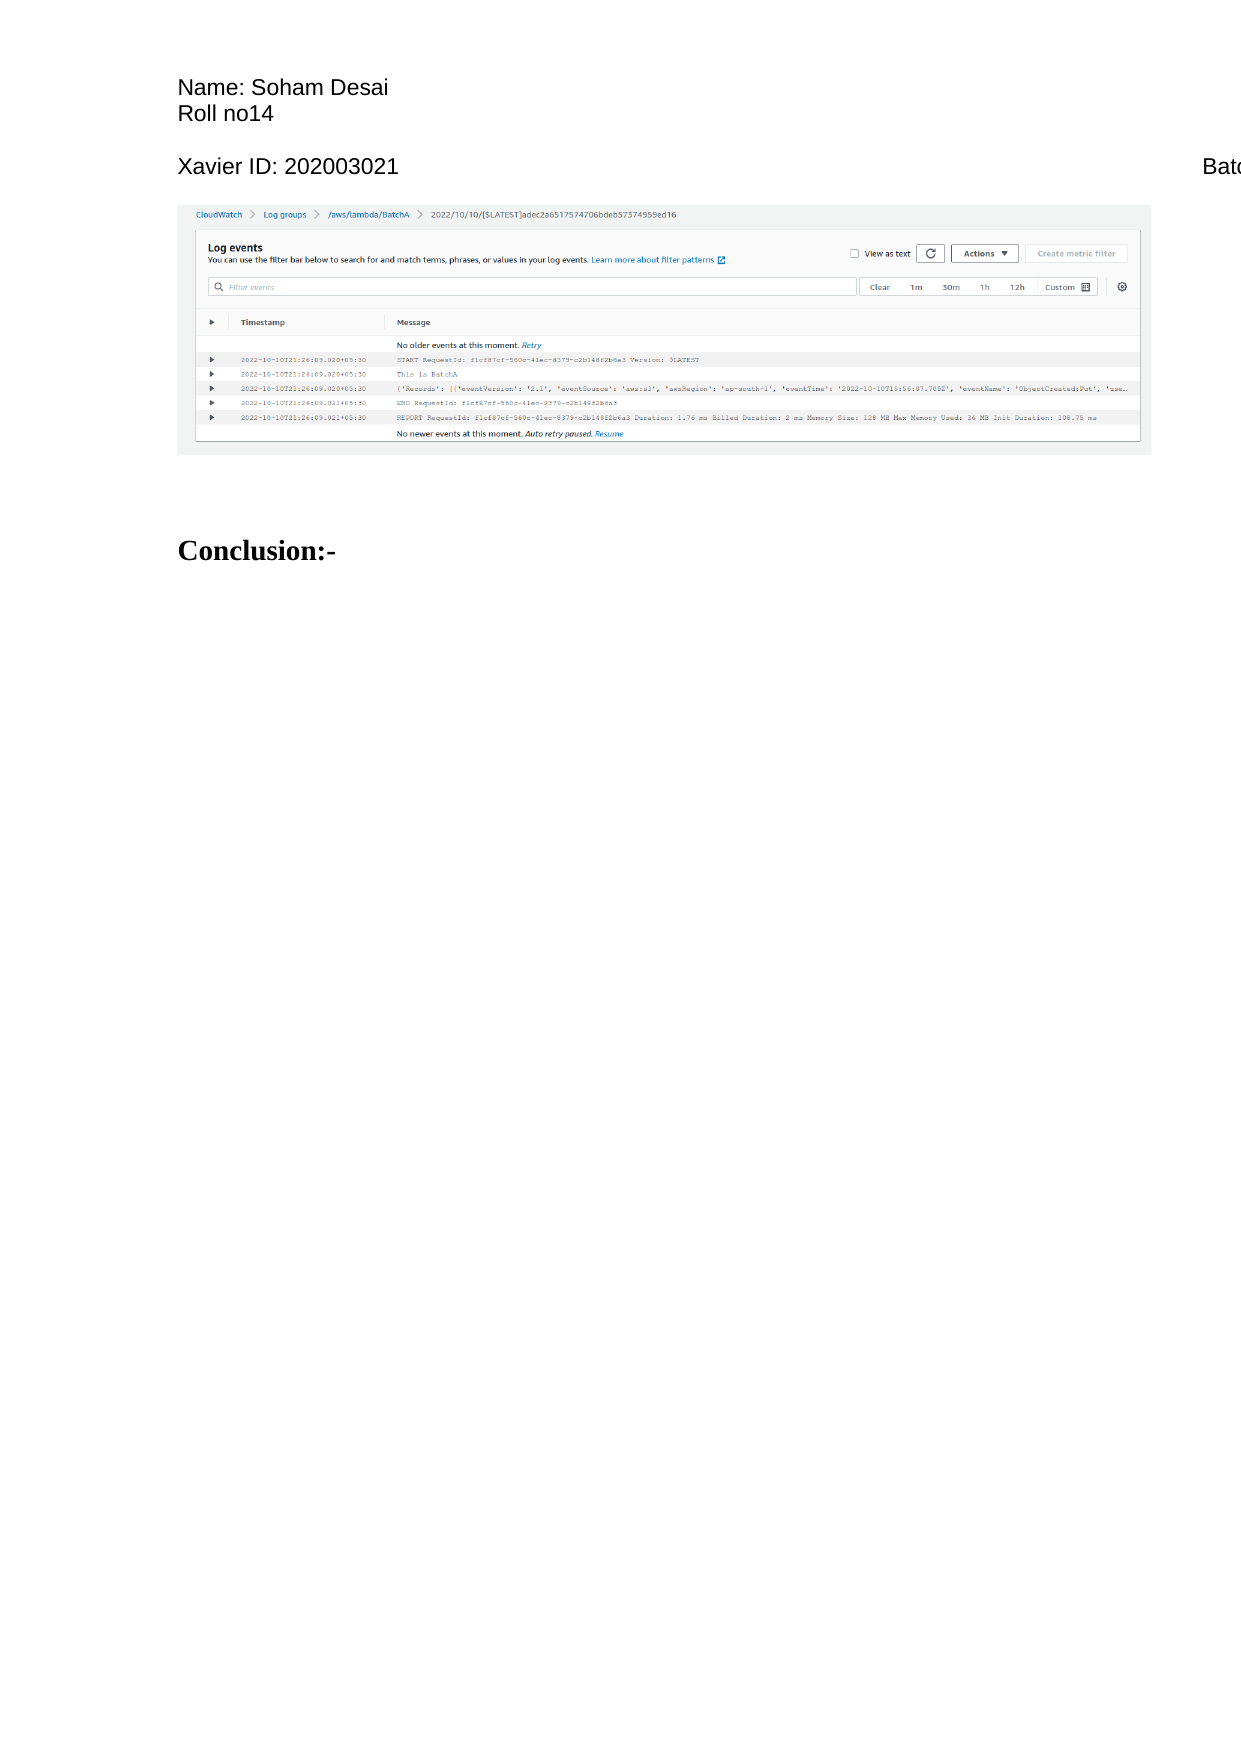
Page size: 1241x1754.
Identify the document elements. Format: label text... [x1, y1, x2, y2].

text Conclusion:- [177, 533, 1152, 567]
picture [177, 205, 1152, 455]
